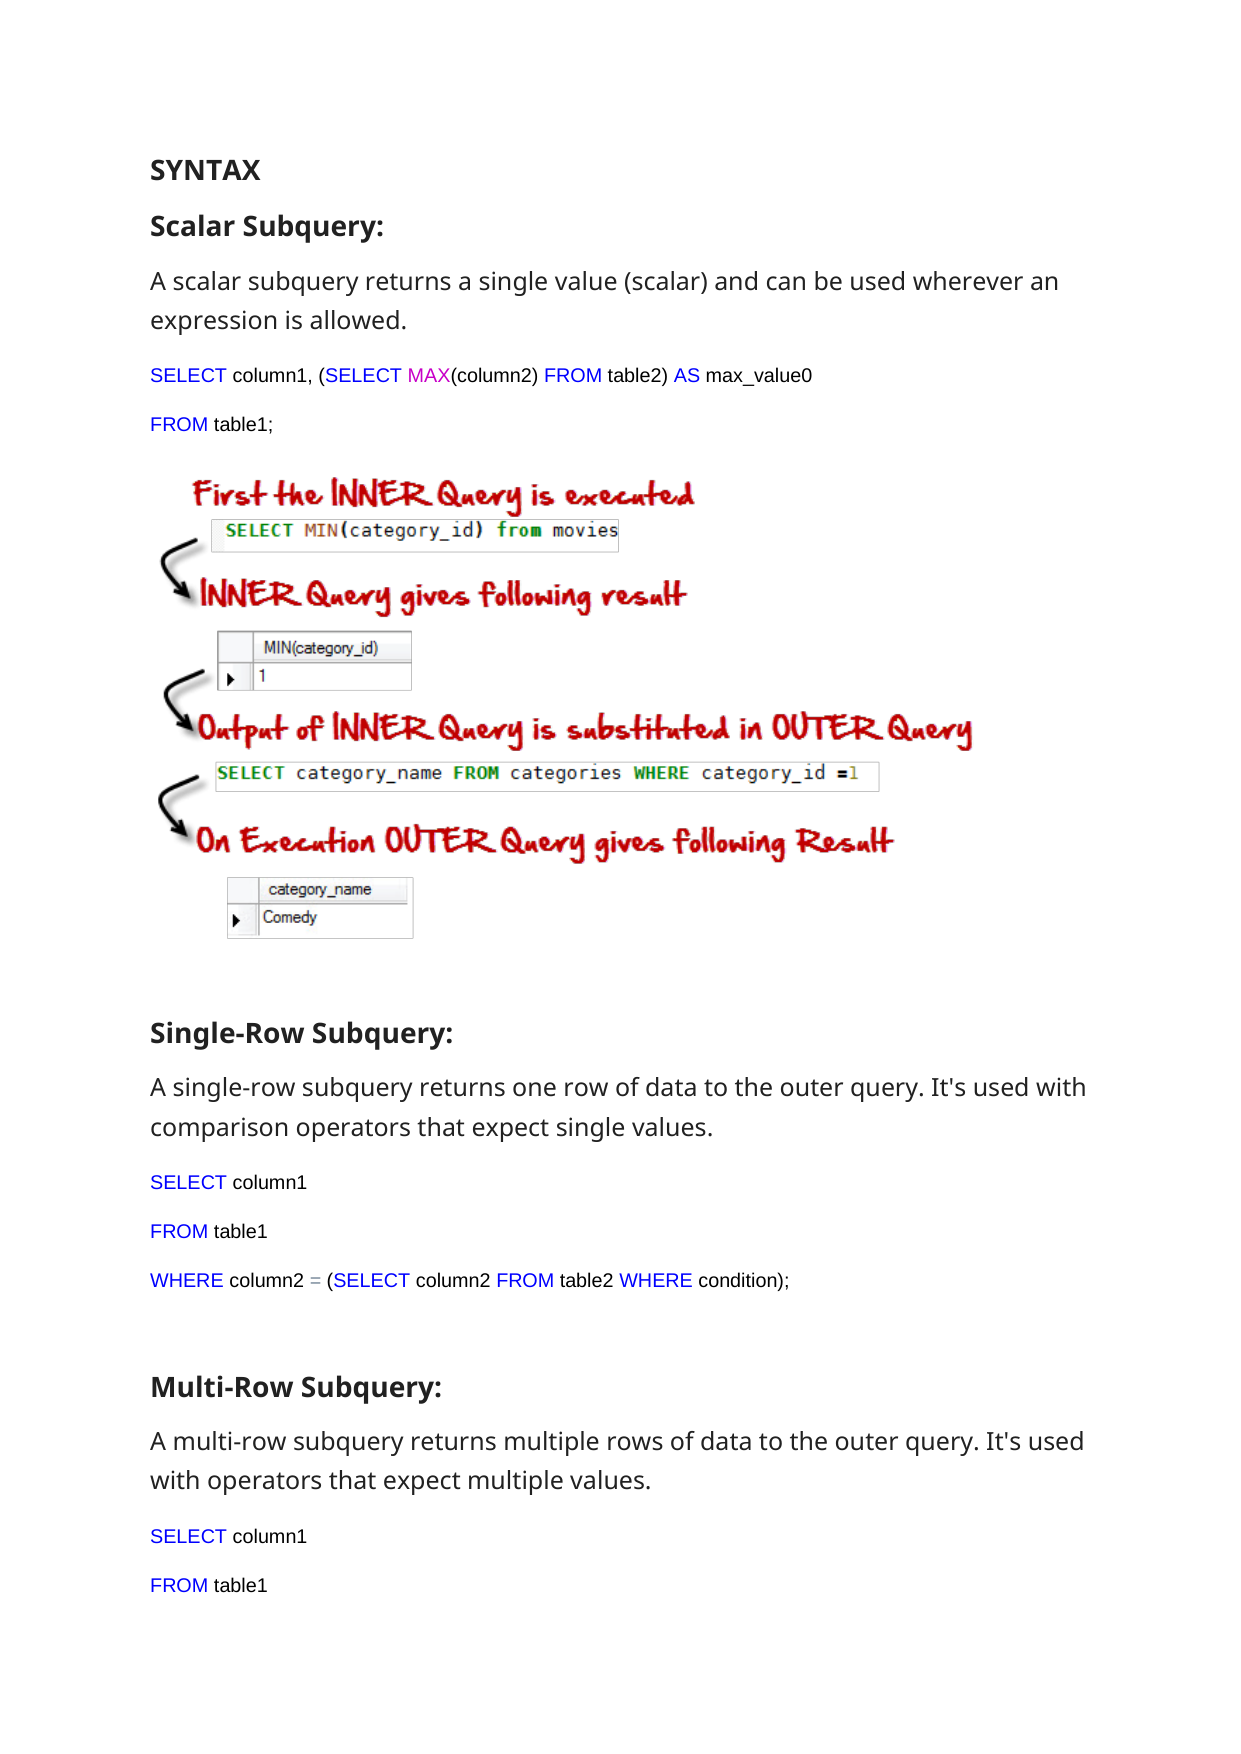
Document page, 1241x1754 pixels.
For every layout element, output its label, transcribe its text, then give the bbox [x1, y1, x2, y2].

picture [150, 462, 982, 954]
subtitle Single-Row Subquery: [150, 1013, 1090, 1052]
text A scalar subquery returns a single value (scalar) and can be used wherever an expression is allowed. [150, 263, 1090, 336]
text SELECT column1, (SELECT MAX(column2) FROM table2) AS max_value0 [150, 364, 1090, 387]
text WHERE column2 = (SELECT column2 FROM table2 WHERE condition); [150, 1269, 1090, 1292]
text SELECT column1 [150, 1525, 1090, 1548]
subtitle Multi-Row Subquery: [150, 1367, 1090, 1405]
text A single-row subquery returns one row of data to the outer query. It's used with comparison operators that expect single values. [150, 1070, 1090, 1143]
subtitle Scalar Subquery: [150, 207, 1090, 245]
text FROM table1; [150, 413, 1090, 436]
text A multi-row subquery returns multiple rows of data to the outer query. It's used with operators that expect multiple values. [150, 1424, 1090, 1497]
text FROM table1 [150, 1574, 1090, 1597]
subtitle SYNTAX [150, 150, 1090, 188]
text FROM table1 [150, 1220, 1090, 1243]
text SELECT column1 [150, 1171, 1090, 1194]
